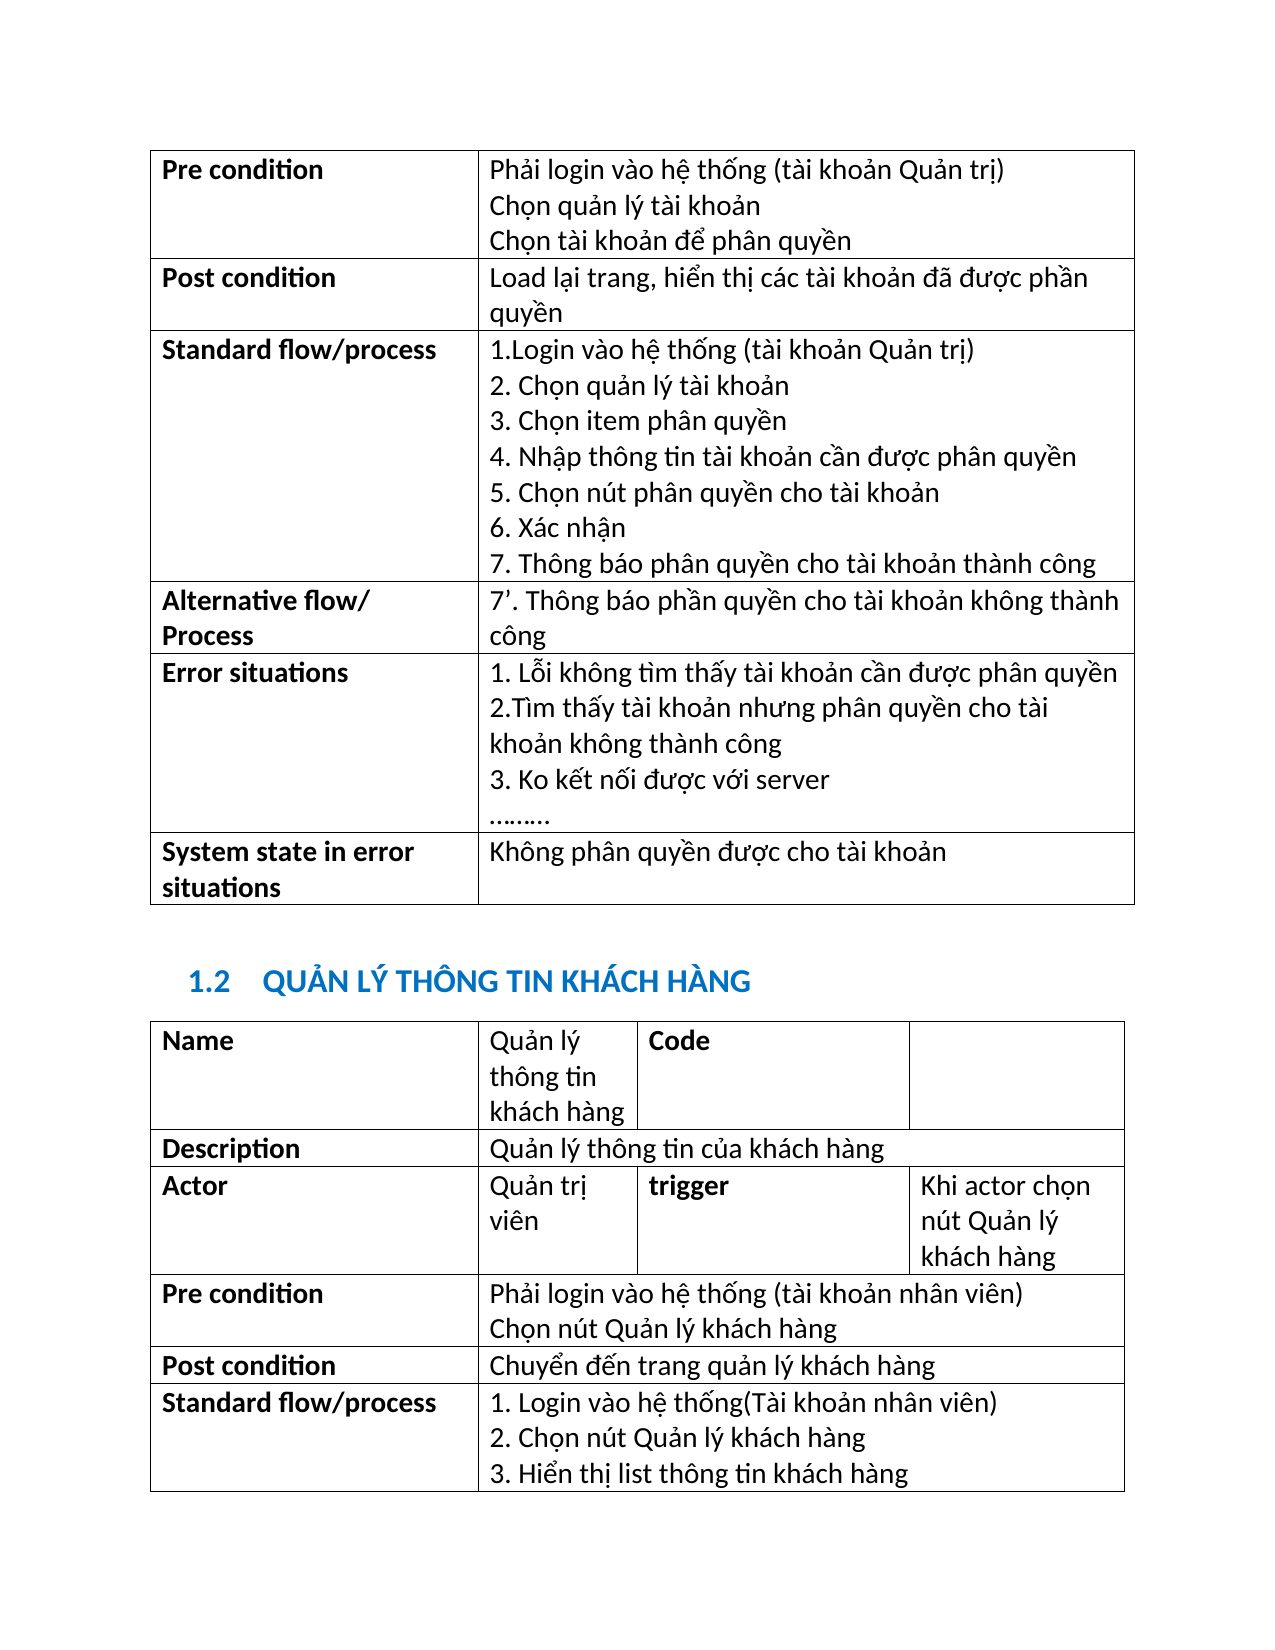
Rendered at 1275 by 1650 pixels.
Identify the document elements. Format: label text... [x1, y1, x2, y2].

table_cell Phải login vào hệ thống (tài khoản Quản trị) Chọn quản lý tài khoản Chọn tài khoản để phân quyền [479, 151, 1134, 258]
table_cell Description [151, 1130, 478, 1166]
table_cell Chuyển đến trang quản lý khách hàng [479, 1347, 1124, 1383]
table_cell Standard flow/process [151, 331, 478, 581]
table_header Name [151, 1022, 478, 1129]
table_header Code [638, 1022, 909, 1129]
table_cell Error situations [151, 654, 478, 832]
table_cell 1. Lỗi không tìm thấy tài khoản cần được phân quyền 2.Tìm thấy tài khoản nhưng phân quyền cho tài khoản không thành công 3. Ko kết nối được với server ……… [479, 654, 1134, 832]
table_cell Pre condition [151, 1275, 478, 1346]
table_header [910, 1022, 1124, 1129]
table_cell Quản trị viên [479, 1167, 637, 1274]
table_cell Load lại trang, hiển thị các tài khoản đã được phần quyền [479, 259, 1134, 330]
table_cell 1.Login vào hệ thống (tài khoản Quản trị) 2. Chọn quản lý tài khoản 3. Chọn item phân quyền 4. Nhập thông tin tài khoản cần được phân quyền 5. Chọn nút phân quyền cho tài khoản 6. Xác nhận 7. Thông báo phân quyền cho tài khoản thành công [479, 331, 1134, 581]
table_cell Standard flow/process [151, 1384, 478, 1491]
table_cell 1. Login vào hệ thống(Tài khoản nhân viên) 2. Chọn nút Quản lý khách hàng 3. Hiển thị list thông tin khách hàng [479, 1384, 1124, 1491]
table_cell trigger [638, 1167, 909, 1274]
table_cell 7’. Thông báo phần quyền cho tài khoản không thành công [479, 582, 1134, 653]
list QUẢN LÝ THÔNG TIN KHÁCH HÀNG [187, 961, 1125, 1001]
table_cell Actor [151, 1167, 478, 1274]
table_cell Post condition [151, 1347, 478, 1383]
table_cell Phải login vào hệ thống (tài khoản nhân viên) Chọn nút Quản lý khách hàng [479, 1275, 1124, 1346]
table_header Quản lý thông tin khách hàng [479, 1022, 637, 1129]
table_cell Alternative flow/ Process [151, 582, 478, 653]
table_cell System state in error situations [151, 833, 478, 904]
table_cell Quản lý thông tin của khách hàng [479, 1130, 1124, 1166]
table_cell Pre condition [151, 151, 478, 258]
table_cell Post condition [151, 259, 478, 330]
table_cell Khi actor chọn nút Quản lý khách hàng [910, 1167, 1124, 1274]
table_cell Không phân quyền được cho tài khoản [479, 833, 1134, 904]
